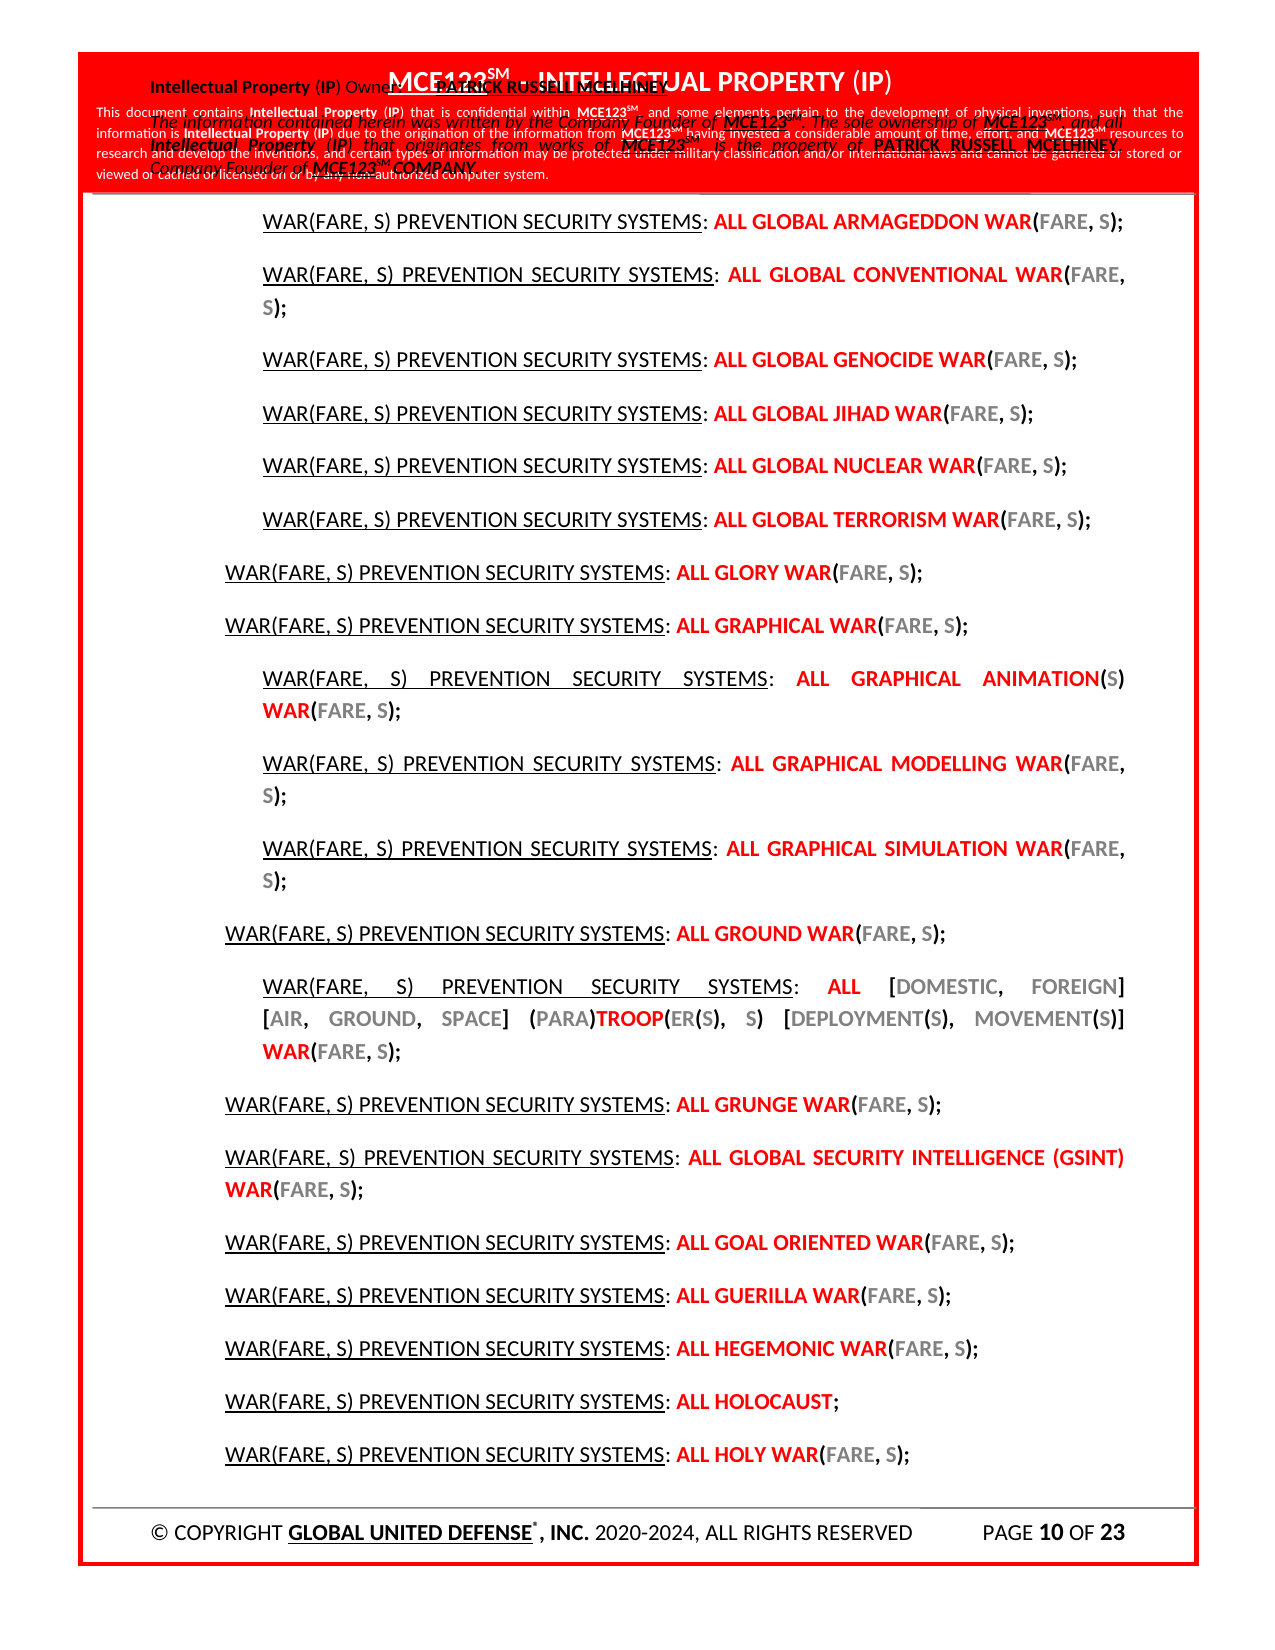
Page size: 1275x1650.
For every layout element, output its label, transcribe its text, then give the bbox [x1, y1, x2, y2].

text WAR(FARE, S) PREVENTION SECURITY SYSTEMS: ALL GUERILLA WAR(FARE, S); [225, 1281, 1125, 1309]
text WAR(FARE, S) PREVENTION SECURITY SYSTEMS: ALL GRAPHICAL MODELLING WAR(FARE, S); [262, 749, 1125, 809]
text WAR(FARE, S) PREVENTION SECURITY SYSTEMS: ALL GLOBAL ARMAGEDDON WAR(FARE, S); [262, 207, 1125, 235]
text WAR(FARE, S) PREVENTION SECURITY SYSTEMS: ALL GLOBAL GENOCIDE WAR(FARE, S); [262, 346, 1125, 374]
text WAR(FARE, S) PREVENTION SECURITY SYSTEMS: ALL GLORY WAR(FARE, S); [225, 558, 1125, 586]
text WAR(FARE, S) PREVENTION SECURITY SYSTEMS: ALL [DOMESTIC, FOREIGN] [AIR, GROUND, SPACE] (PARA)TROOP(ER(S), S) [DEPLOYMENT(S), MOVEMENT(S)] WAR(FARE, S); [262, 972, 1125, 1065]
text WAR(FARE, S) PREVENTION SECURITY SYSTEMS: ALL GLOBAL TERRORISM WAR(FARE, S); [262, 505, 1125, 533]
text WAR(FARE, S) PREVENTION SECURITY SYSTEMS: ALL HOLY WAR(FARE, S); [225, 1440, 1125, 1468]
text WAR(FARE, S) PREVENTION SECURITY SYSTEMS: ALL GLOBAL SECURITY INTELLIGENCE (GSINT) WAR(FARE, S); [225, 1143, 1125, 1203]
text WAR(FARE, S) PREVENTION SECURITY SYSTEMS: ALL GOAL ORIENTED WAR(FARE, S); [225, 1228, 1125, 1256]
text WAR(FARE, S) PREVENTION SECURITY SYSTEMS: ALL GROUND WAR(FARE, S); [225, 919, 1125, 947]
text WAR(FARE, S) PREVENTION SECURITY SYSTEMS: ALL GRAPHICAL WAR(FARE, S); [225, 611, 1125, 639]
text WAR(FARE, S) PREVENTION SECURITY SYSTEMS: ALL HOLOCAUST; [225, 1387, 1125, 1415]
text WAR(FARE, S) PREVENTION SECURITY SYSTEMS: ALL GLOBAL CONVENTIONAL WAR(FARE, S); [262, 260, 1125, 321]
text WAR(FARE, S) PREVENTION SECURITY SYSTEMS: ALL HEGEMONIC WAR(FARE, S); [225, 1334, 1125, 1362]
text WAR(FARE, S) PREVENTION SECURITY SYSTEMS: ALL GRAPHICAL SIMULATION WAR(FARE, S); [262, 834, 1125, 894]
text WAR(FARE, S) PREVENTION SECURITY SYSTEMS: ALL GRUNGE WAR(FARE, S); [225, 1090, 1125, 1118]
text WAR(FARE, S) PREVENTION SECURITY SYSTEMS: ALL GRAPHICAL ANIMATION(S) WAR(FARE, S); [262, 664, 1125, 724]
text WAR(FARE, S) PREVENTION SECURITY SYSTEMS: ALL GLOBAL JIHAD WAR(FARE, S); [262, 399, 1125, 427]
text WAR(FARE, S) PREVENTION SECURITY SYSTEMS: ALL GLOBAL NUCLEAR WAR(FARE, S); [262, 452, 1125, 480]
